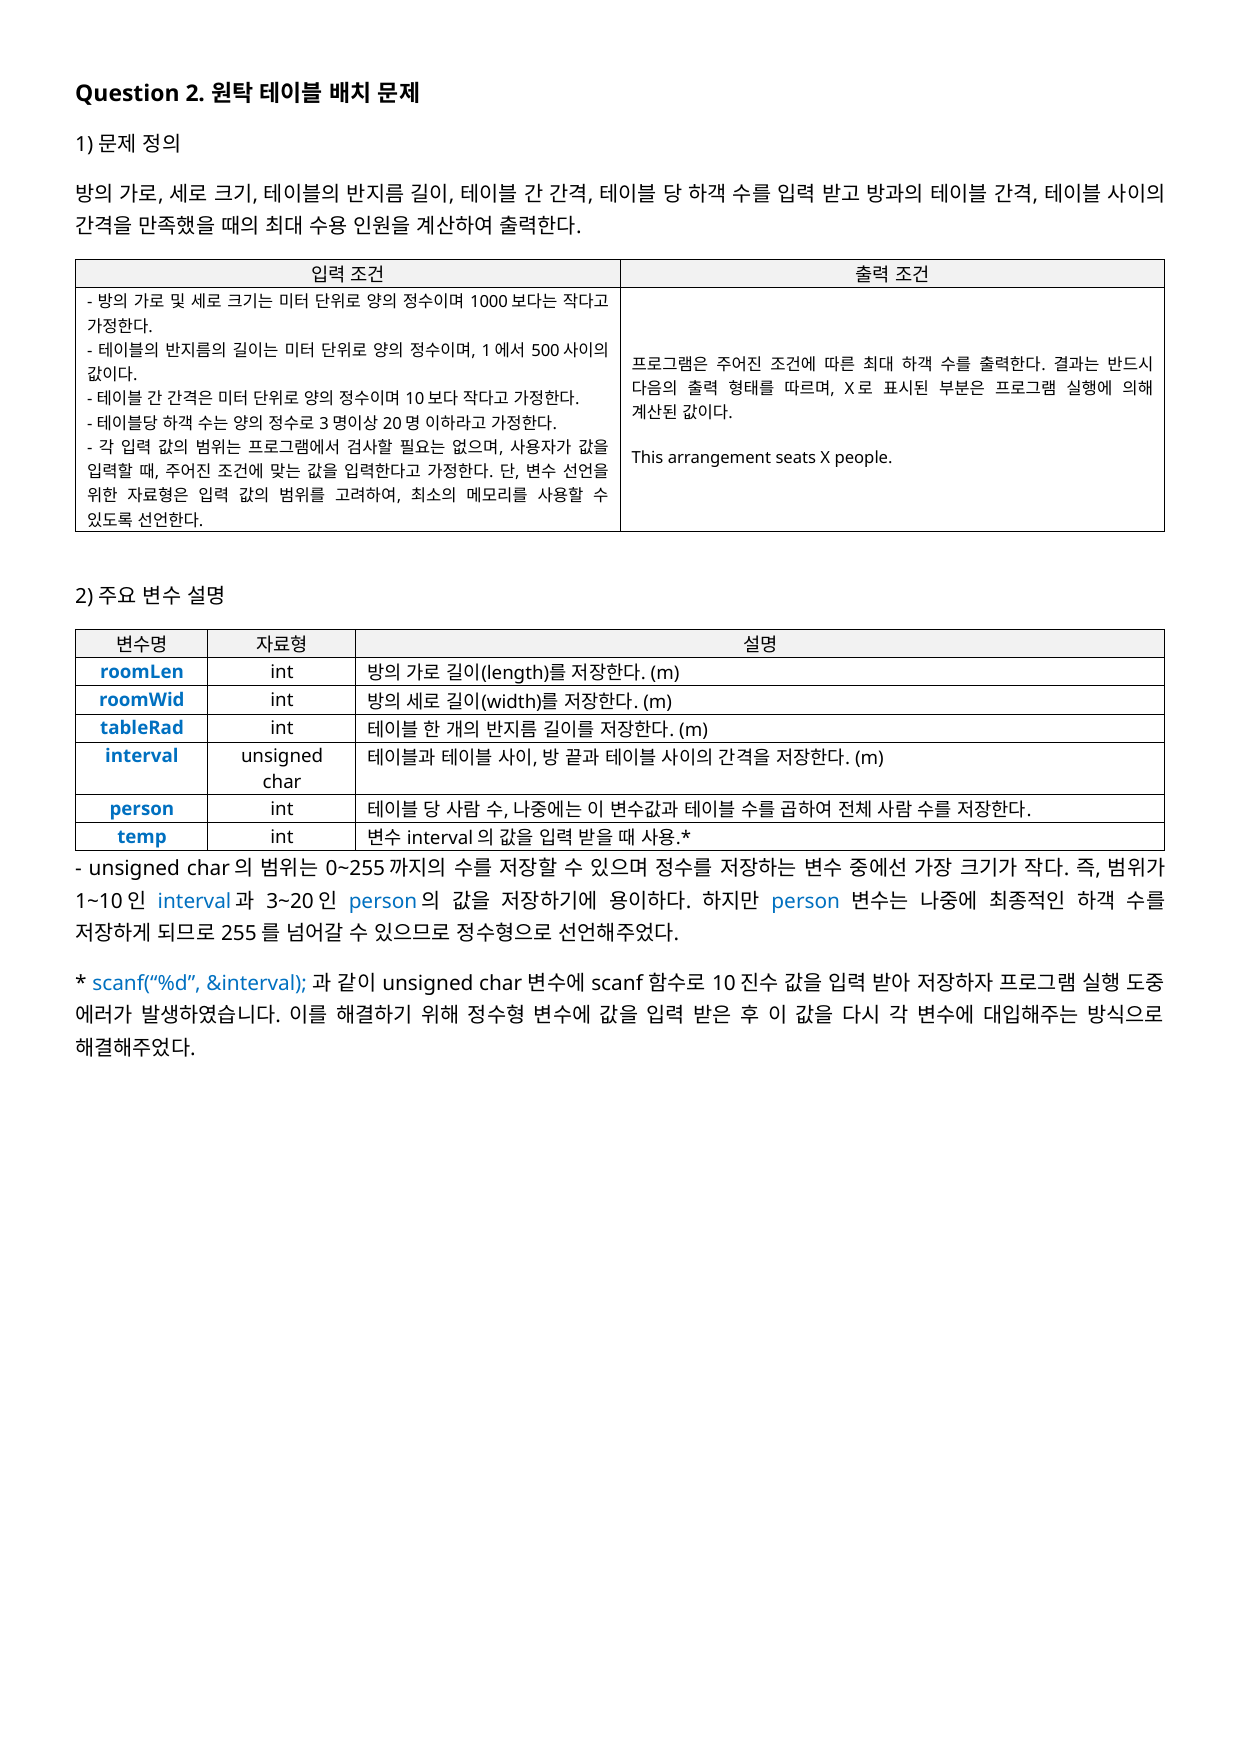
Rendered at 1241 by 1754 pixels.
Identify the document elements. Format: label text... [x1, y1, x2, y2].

table_cell int [208, 658, 355, 685]
table_cell 프로그램은 주어진 조건에 따른 최대 하객 수를 출력한다. 결과는 반드시 다음의 출력 형태를 따르며, X로 표시된 부분은 프로그램 실행에 의해 계산된 값이다. This arrangement seats X people. [621, 288, 1164, 531]
table_cell int [208, 686, 355, 713]
text Question 2. 원탁 테이블 배치 문제 [75, 75, 1165, 108]
text * scanf(“%d”, &interval); 과 같이 unsigned char 변수에 scanf 함수로 10진수 값을 입력 받아 저장하자 프로그램 실행 도중 에러가 발생하였습니다. 이를 해결하기 위해 정수형 변수에 값을 입력 받은 후 이 값을 다시 각 변수에 대입해주는 방식으로 해결해주었다. [75, 966, 1165, 1062]
text - unsigned char의 범위는 0~255까지의 수를 저장할 수 있으며 정수를 저장하는 변수 중에선 가장 크기가 작다. 즉, 범위가 1~10인 interval과 3~20인 person의 값을 저장하기에 용이하다. 하지만 person 변수는 나중에 최종적인 하객 수를 저장하게 되므로 255를 넘어갈 수 있으므로 정수형으로 선언해주었다. [75, 851, 1165, 947]
text 1) 문제 정의 [75, 128, 1165, 158]
table_cell tableRad [76, 715, 207, 742]
table_header 입력 조건 [76, 260, 620, 287]
table_header 자료형 [208, 630, 355, 657]
table_cell 테이블과 테이블 사이, 방 끝과 테이블 사이의 간격을 저장한다. (m) [356, 743, 1164, 794]
table_cell interval [76, 743, 207, 794]
table_cell roomLen [76, 658, 207, 685]
text 2) 주요 변수 설명 [75, 579, 1165, 610]
table_cell int [208, 823, 355, 850]
table_cell unsigned char [208, 743, 355, 794]
table_cell 테이블 당 사람 수, 나중에는 이 변수값과 테이블 수를 곱하여 전체 사람 수를 저장한다. [356, 795, 1164, 822]
table_cell 테이블 한 개의 반지름 길이를 저장한다. (m) [356, 715, 1164, 742]
table_cell int [208, 795, 355, 822]
table_header 출력 조건 [621, 260, 1164, 287]
table_cell 방의 세로 길이(width)를 저장한다. (m) [356, 686, 1164, 713]
text 방의 가로, 세로 크기, 테이블의 반지름 길이, 테이블 간 간격, 테이블 당 하객 수를 입력 받고 방과의 테이블 간격, 테이블 사이의 간격을 만족했을 때의 최대 수용 인원을 계산하여 출력한다. [75, 177, 1165, 240]
table_header 변수명 [76, 630, 207, 657]
table_cell - 방의 가로 및 세로 크기는 미터 단위로 양의 정수이며 1000보다는 작다고 가정한다. - 테이블의 반지름의 길이는 미터 단위로 양의 정수이며, 1에서 500사이의 값이다. - 테이블 간 간격은 미터 단위로 양의 정수이며 10보다 작다고 가정한다. - 테이블당 하객 수는 양의 정수로 3명이상 20명 이하라고 가정한다. - 각 입력 값의 범위는 프로그램에서 검사할 필요는 없으며, 사용자가 값을 입력할 때, 주어진 조건에 맞는 값을 입력한다고 가정한다. 단, 변수 선언을 위한 자료형은 입력 값의 범위를 고려하여, 최소의 메모리를 사용할 수 있도록 선언한다. [76, 288, 620, 531]
table_cell int [208, 715, 355, 742]
table_header 설명 [356, 630, 1164, 657]
table_cell temp [76, 823, 207, 850]
table_cell 방의 가로 길이(length)를 저장한다. (m) [356, 658, 1164, 685]
table_cell roomWid [76, 686, 207, 713]
table_cell person [76, 795, 207, 822]
table_cell 변수 interval의 값을 입력 받을 때 사용.* [356, 823, 1164, 850]
